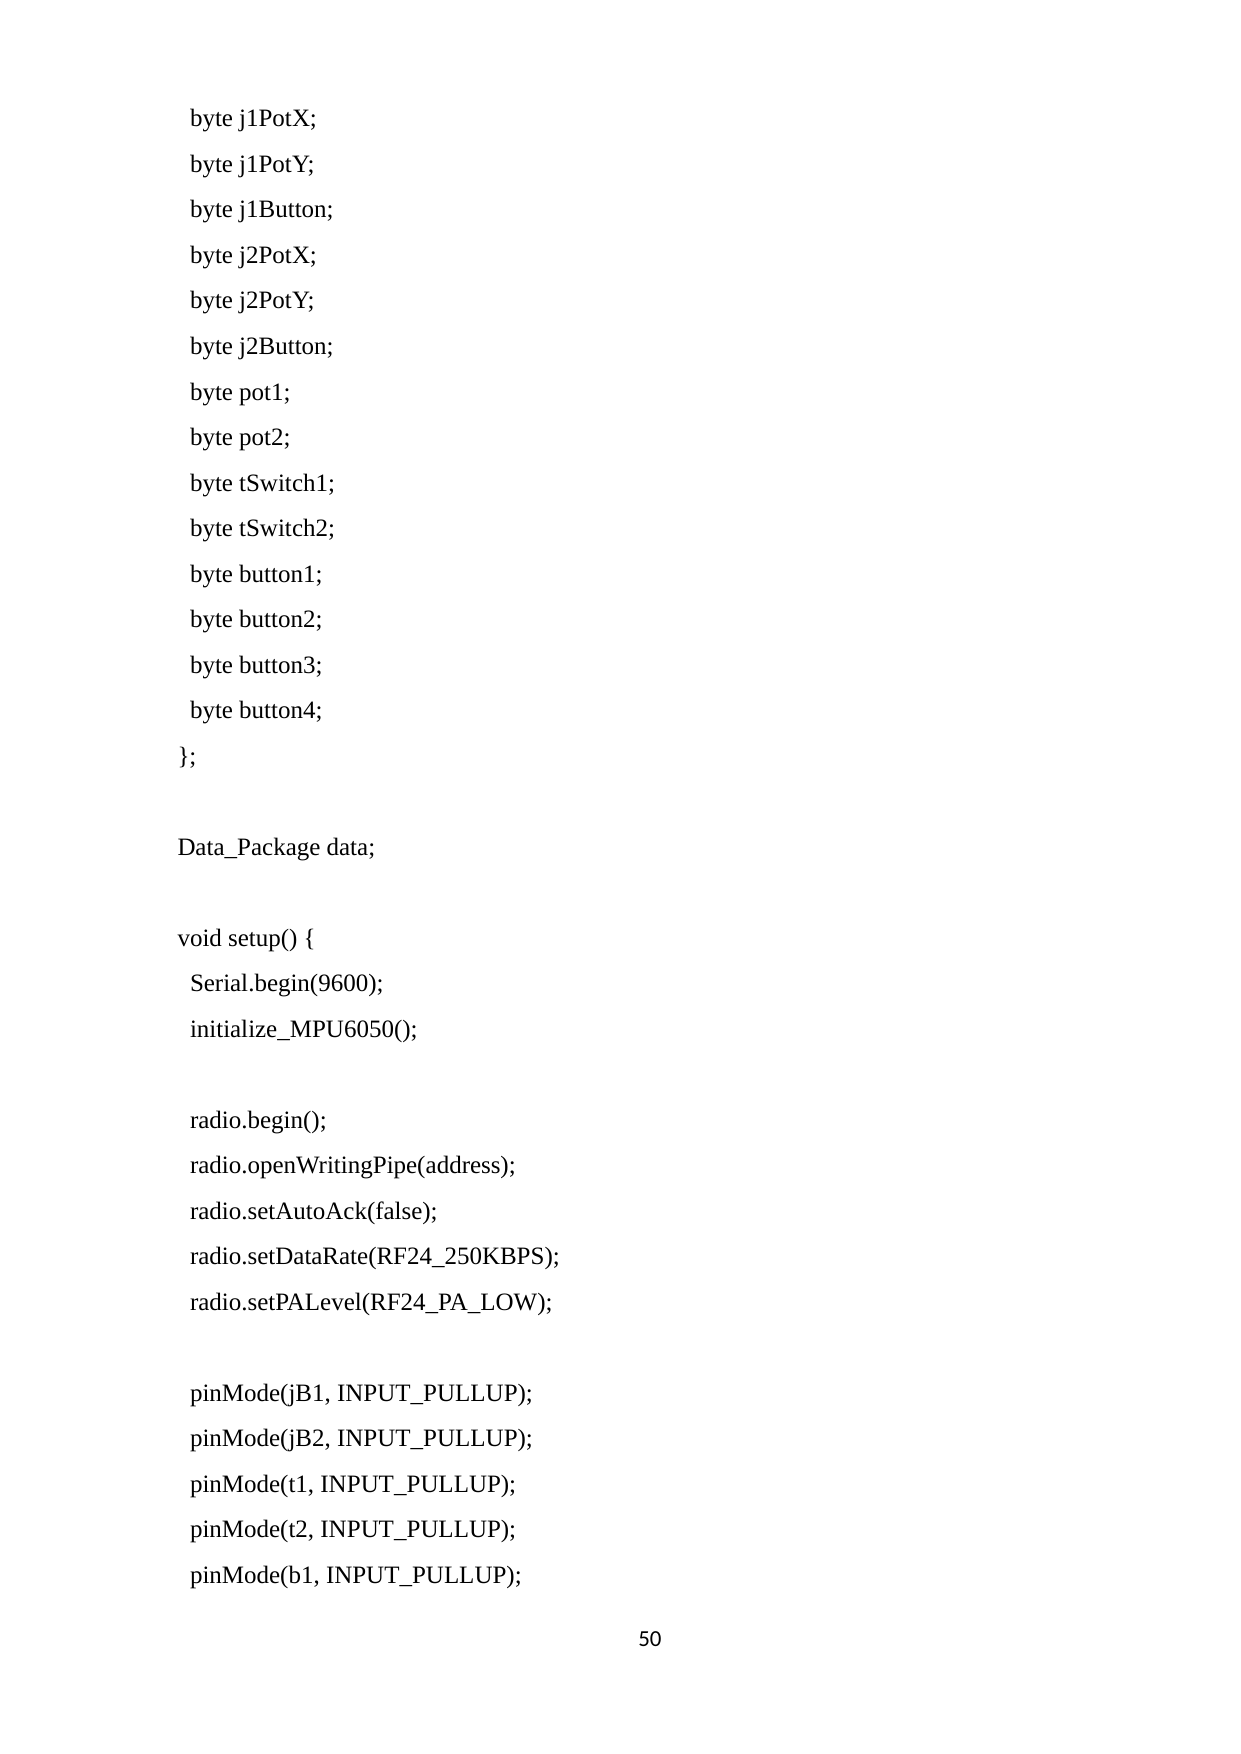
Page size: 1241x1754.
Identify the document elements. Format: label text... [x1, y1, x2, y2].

text byte j1PotX; [177, 103, 1124, 132]
text void setup() { [177, 923, 1124, 952]
text byte pot1; [177, 377, 1124, 405]
text byte button1; [177, 559, 1124, 587]
text }; [177, 741, 1124, 769]
text byte j2Button; [177, 331, 1124, 360]
text radio.setAutoAck(false); [177, 1196, 1124, 1225]
text byte button4; [177, 695, 1124, 724]
text pinMode(b1, INPUT_PULLUP); [177, 1560, 1124, 1589]
text radio.openWritingPipe(address); [177, 1150, 1124, 1179]
text pinMode(jB2, INPUT_PULLUP); [177, 1423, 1124, 1452]
text radio.begin(); [177, 1105, 1124, 1134]
text Serial.begin(9600); [177, 968, 1124, 997]
text byte pot2; [177, 422, 1124, 451]
text radio.setDataRate(RF24_250KBPS); [177, 1241, 1124, 1270]
text byte j1PotY; [177, 149, 1124, 178]
text initialize_MPU6050(); [177, 1014, 1124, 1043]
text Data_Package data; [177, 832, 1124, 861]
text byte j2PotY; [177, 286, 1124, 314]
text radio.setPALevel(RF24_PA_LOW); [177, 1287, 1124, 1316]
text pinMode(jB1, INPUT_PULLUP); [177, 1378, 1124, 1407]
text pinMode(t2, INPUT_PULLUP); [177, 1514, 1124, 1543]
text byte tSwitch2; [177, 513, 1124, 542]
text byte button3; [177, 650, 1124, 678]
text byte button2; [177, 604, 1124, 633]
text byte j2PotX; [177, 240, 1124, 269]
text byte j1Button; [177, 194, 1124, 223]
text pinMode(t1, INPUT_PULLUP); [177, 1469, 1124, 1498]
text byte tSwitch1; [177, 468, 1124, 496]
